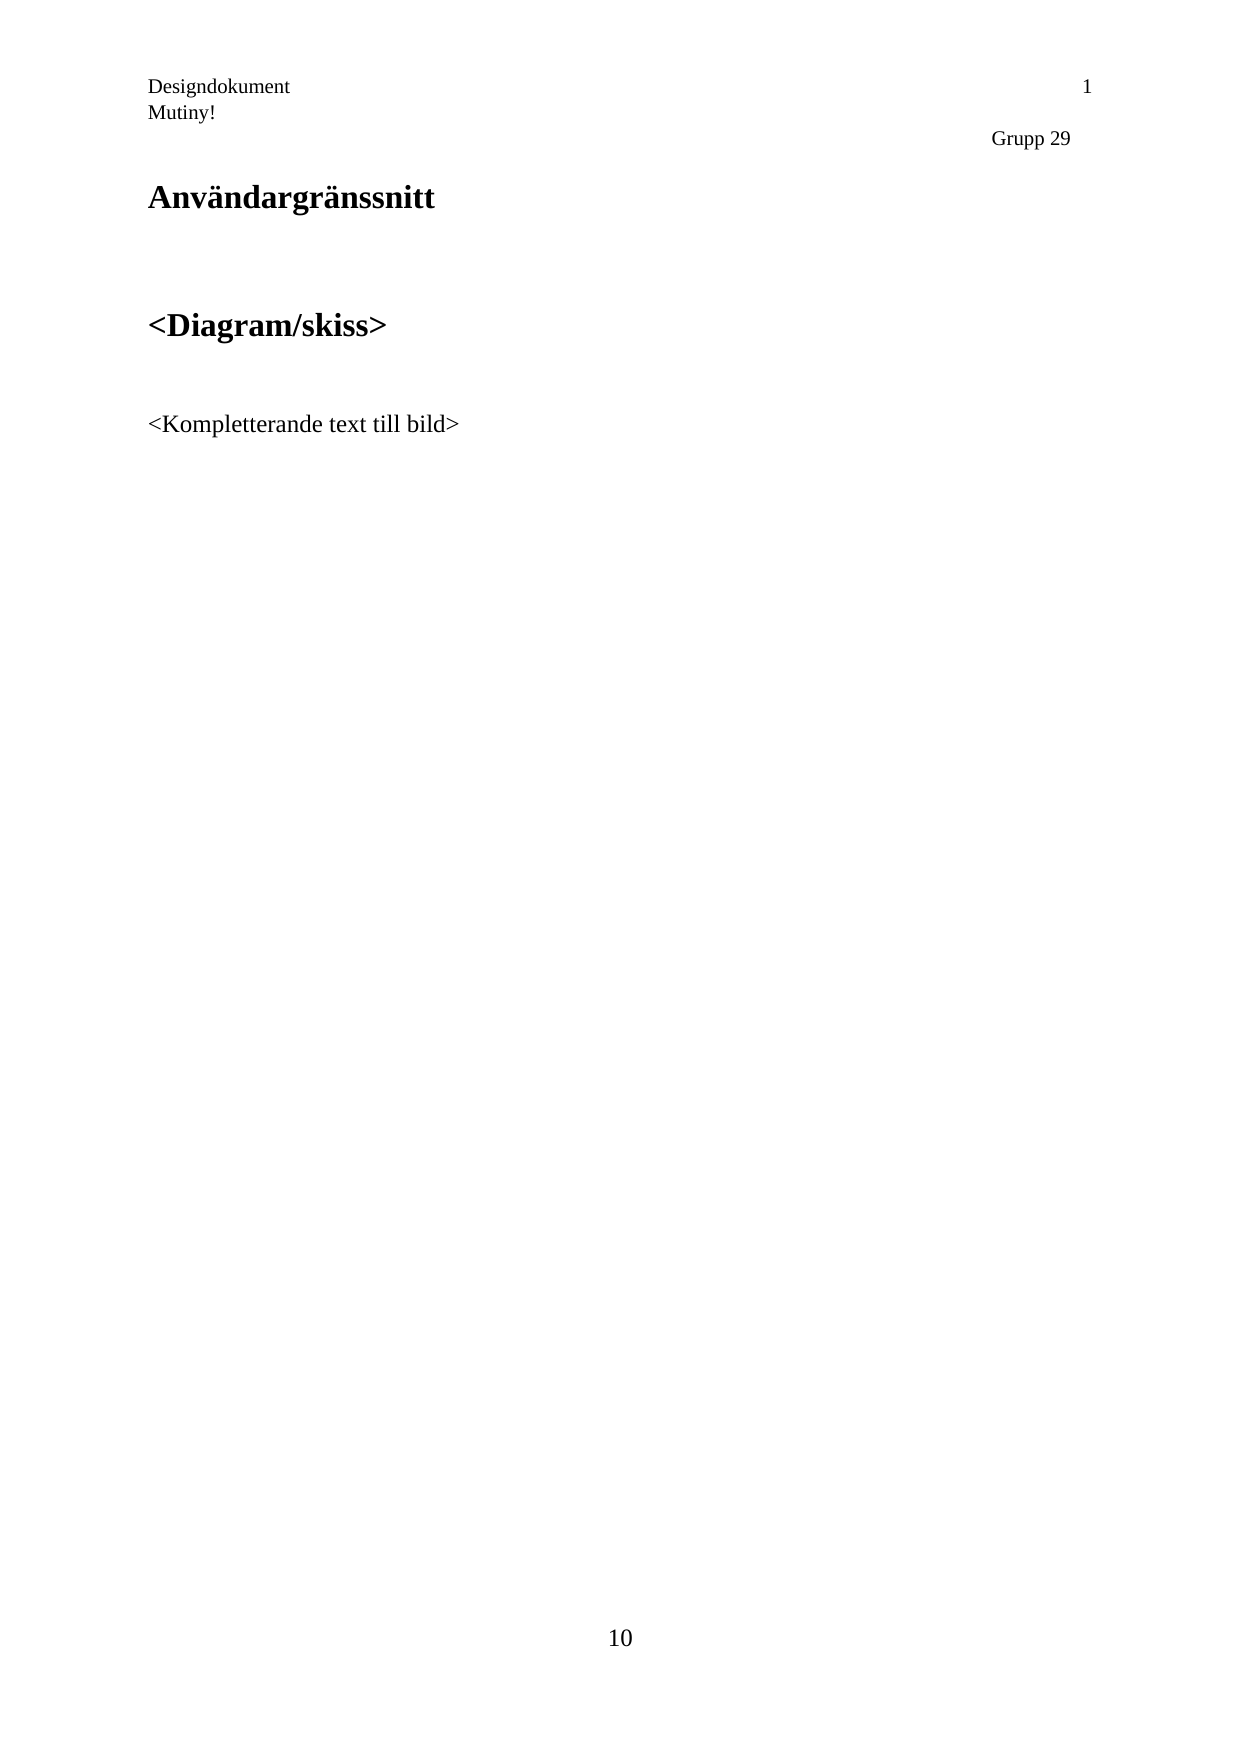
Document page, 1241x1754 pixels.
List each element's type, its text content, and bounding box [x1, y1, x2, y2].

subtitle Användargränssnitt [148, 177, 1092, 215]
text <Kompletterande text till bild> [148, 409, 1092, 438]
subtitle <Diagram/skiss> [148, 306, 1092, 344]
